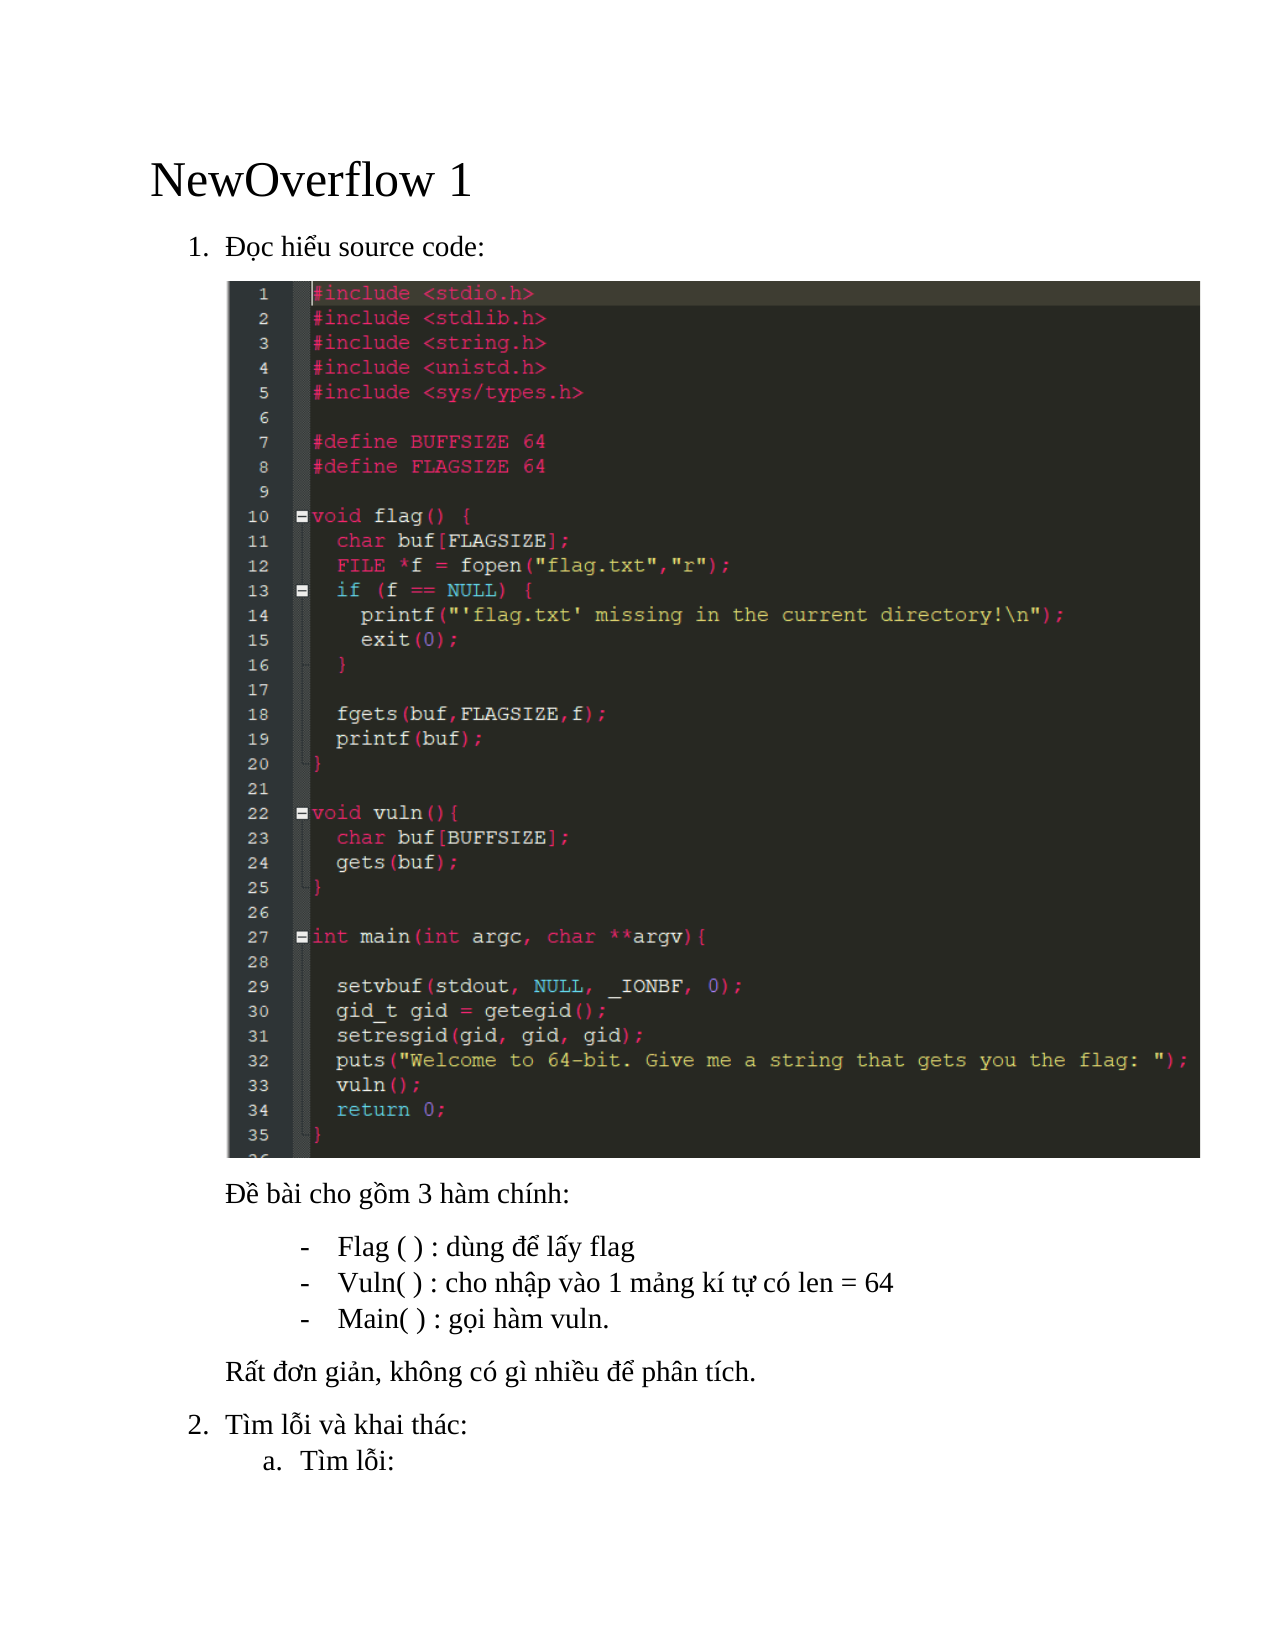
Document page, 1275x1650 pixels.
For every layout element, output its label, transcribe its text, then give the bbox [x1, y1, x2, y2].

list Đọc hiểu source code: [187, 229, 1125, 262]
list Flag ( ) : dùng để lấy flag [300, 1229, 1125, 1263]
list Vuln( ) : cho nhập vào 1 mảng kí tự có len = 64 [300, 1266, 1125, 1299]
list Tìm lỗi: [262, 1443, 1125, 1477]
list Tìm lỗi và khai thác: [187, 1407, 1125, 1441]
text Đề bài cho gồm 3 hàm chính: [150, 1177, 1125, 1210]
picture [225, 281, 1200, 1158]
text NewOverflow 1 [150, 150, 1125, 207]
list Main( ) : gọi hàm vuln. [300, 1302, 1125, 1335]
text Rất đơn giản, không có gì nhiều để phân tích. [225, 1354, 1125, 1388]
